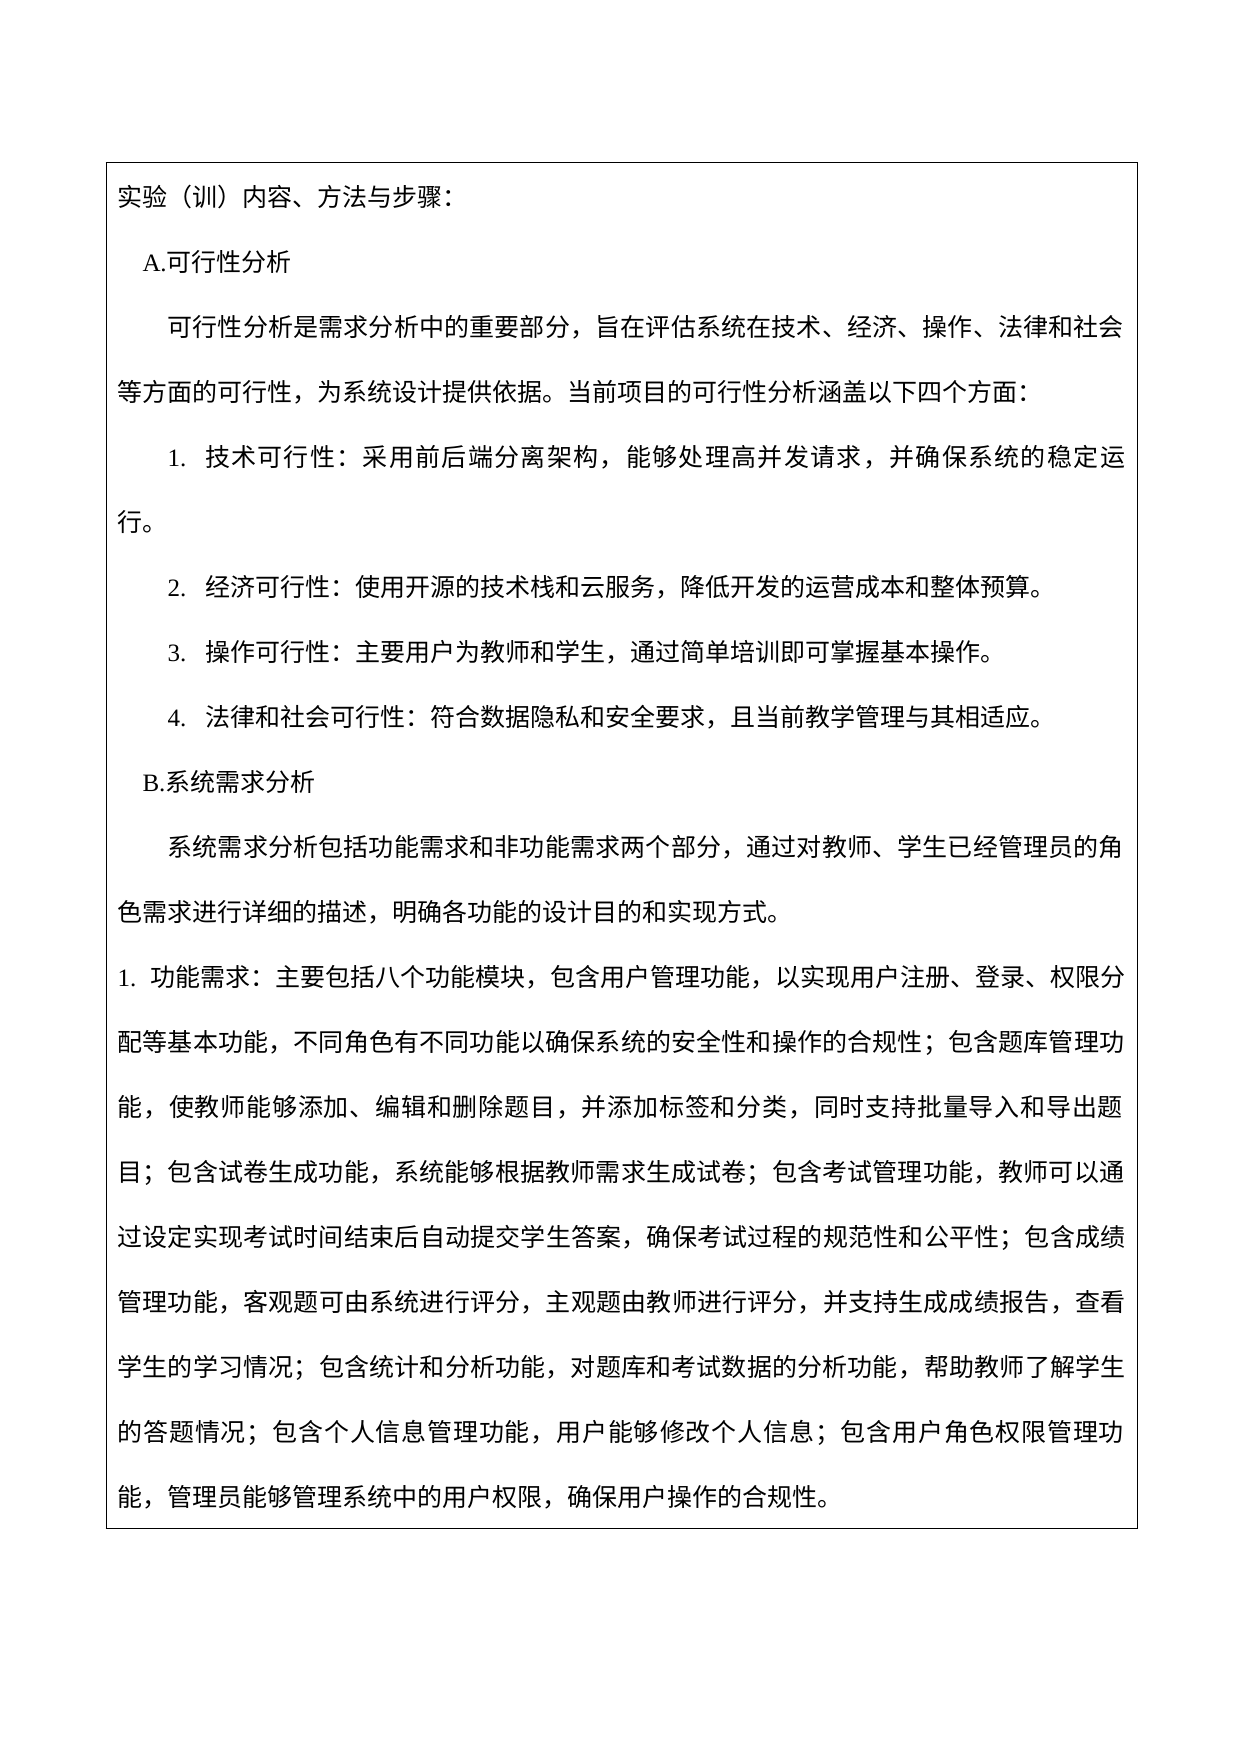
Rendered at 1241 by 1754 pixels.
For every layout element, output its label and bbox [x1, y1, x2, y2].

table_cell [107, 163, 1137, 1528]
